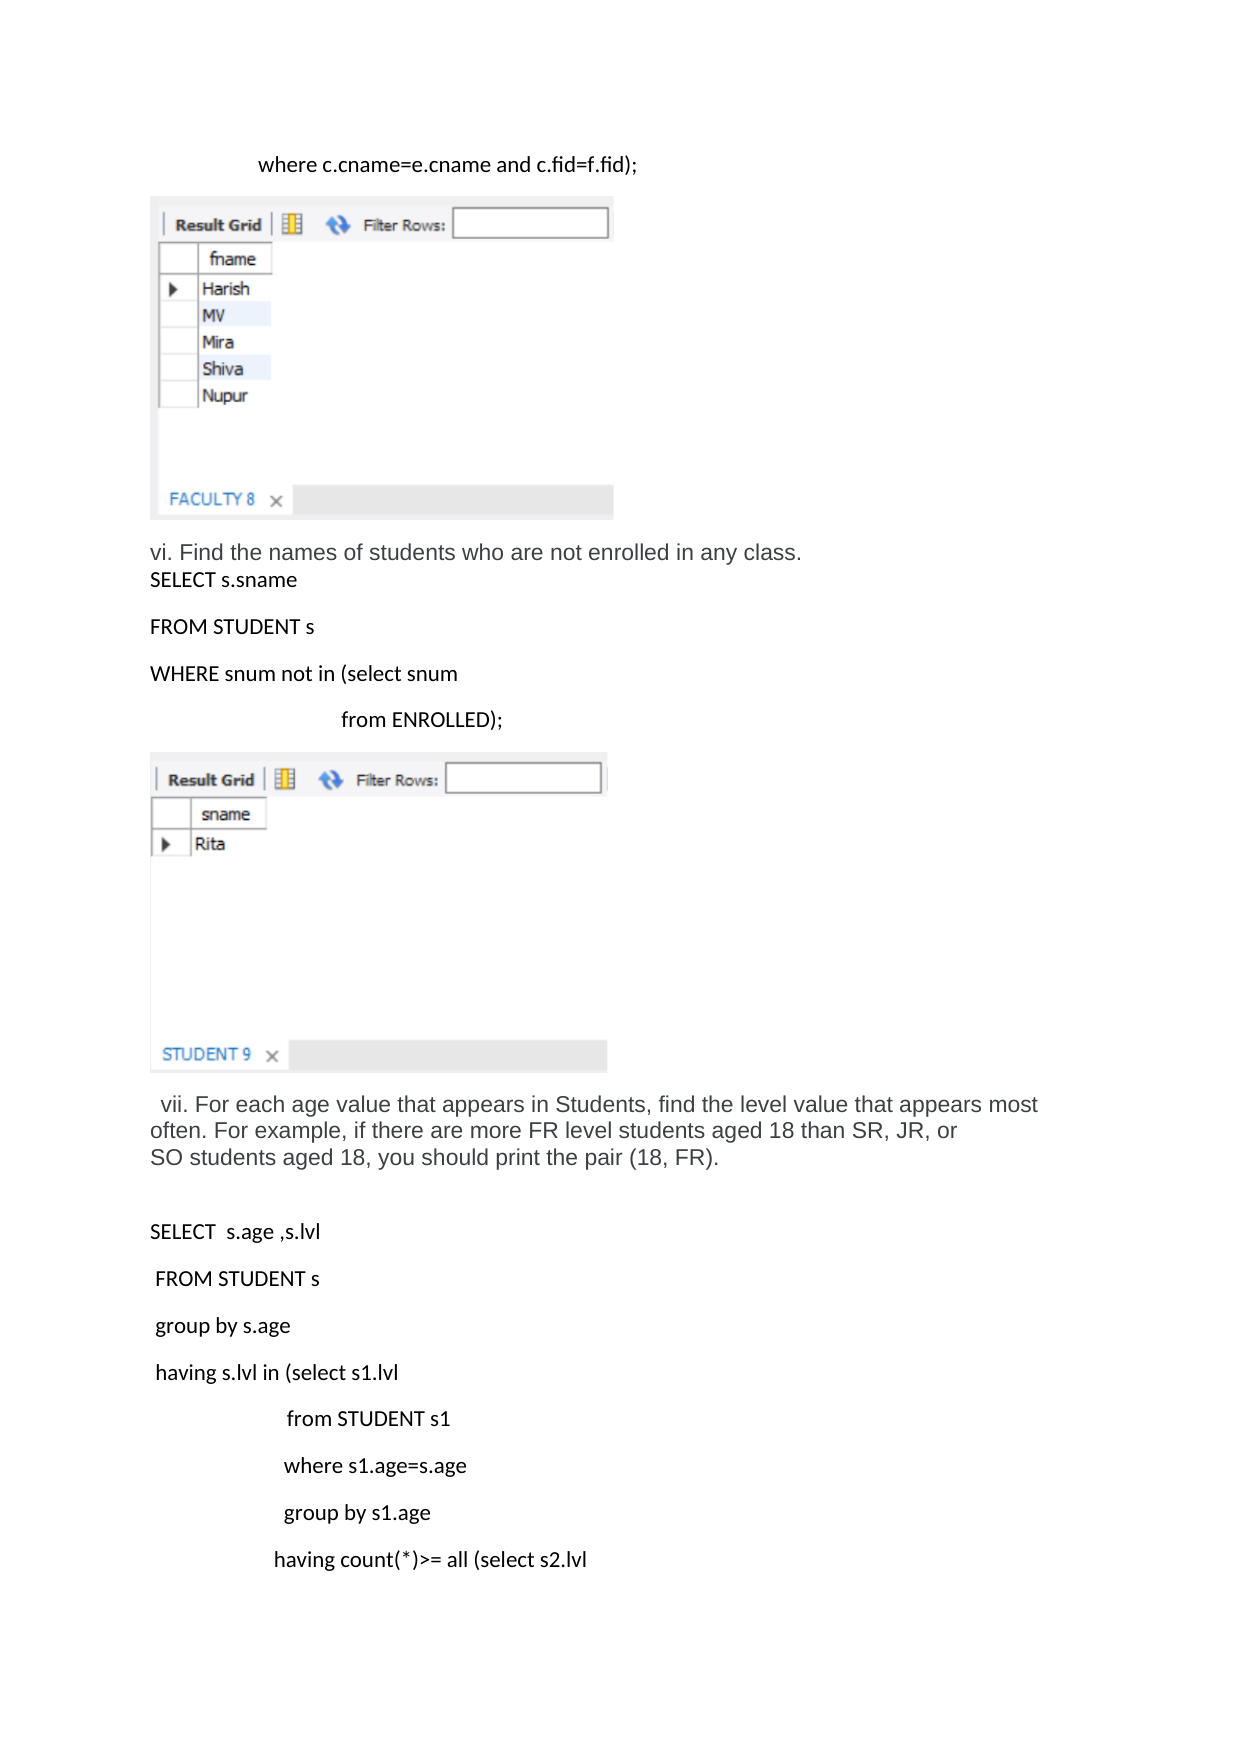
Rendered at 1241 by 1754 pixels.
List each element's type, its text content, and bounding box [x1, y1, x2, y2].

picture [150, 752, 608, 1073]
picture [150, 196, 614, 520]
text WHERE snum not in (select snum [150, 659, 1090, 687]
text FROM STUDENT s [150, 612, 1090, 640]
text SO students aged 18, you should print the pair (18, FR). [150, 1144, 1090, 1170]
text vi. Find the names of students who are not enrolled in any class. [150, 539, 1090, 565]
text where s1.age=s.age [150, 1451, 1090, 1479]
text having s.lvl in (select s1.lvl [150, 1358, 1090, 1386]
text FROM STUDENT s [150, 1264, 1090, 1292]
text often. For example, if there are more FR level students aged 18 than SR, JR, or [150, 1117, 1090, 1144]
text SELECT s.sname [150, 565, 1090, 593]
text where c.cname=e.cname and c.fid=f.fid); [150, 150, 1090, 178]
text having count(*)>= all (select s2.lvl [150, 1545, 1090, 1573]
text group by s.age [150, 1311, 1090, 1339]
text vii. For each age value that appears in Students, find the level value that appears most [150, 1091, 1090, 1117]
text from ENROLLED); [150, 706, 1090, 734]
text group by s1.age [150, 1498, 1090, 1526]
text SELECT s.age ,s.lvl [150, 1217, 1090, 1245]
text from STUDENT s1 [150, 1404, 1090, 1433]
